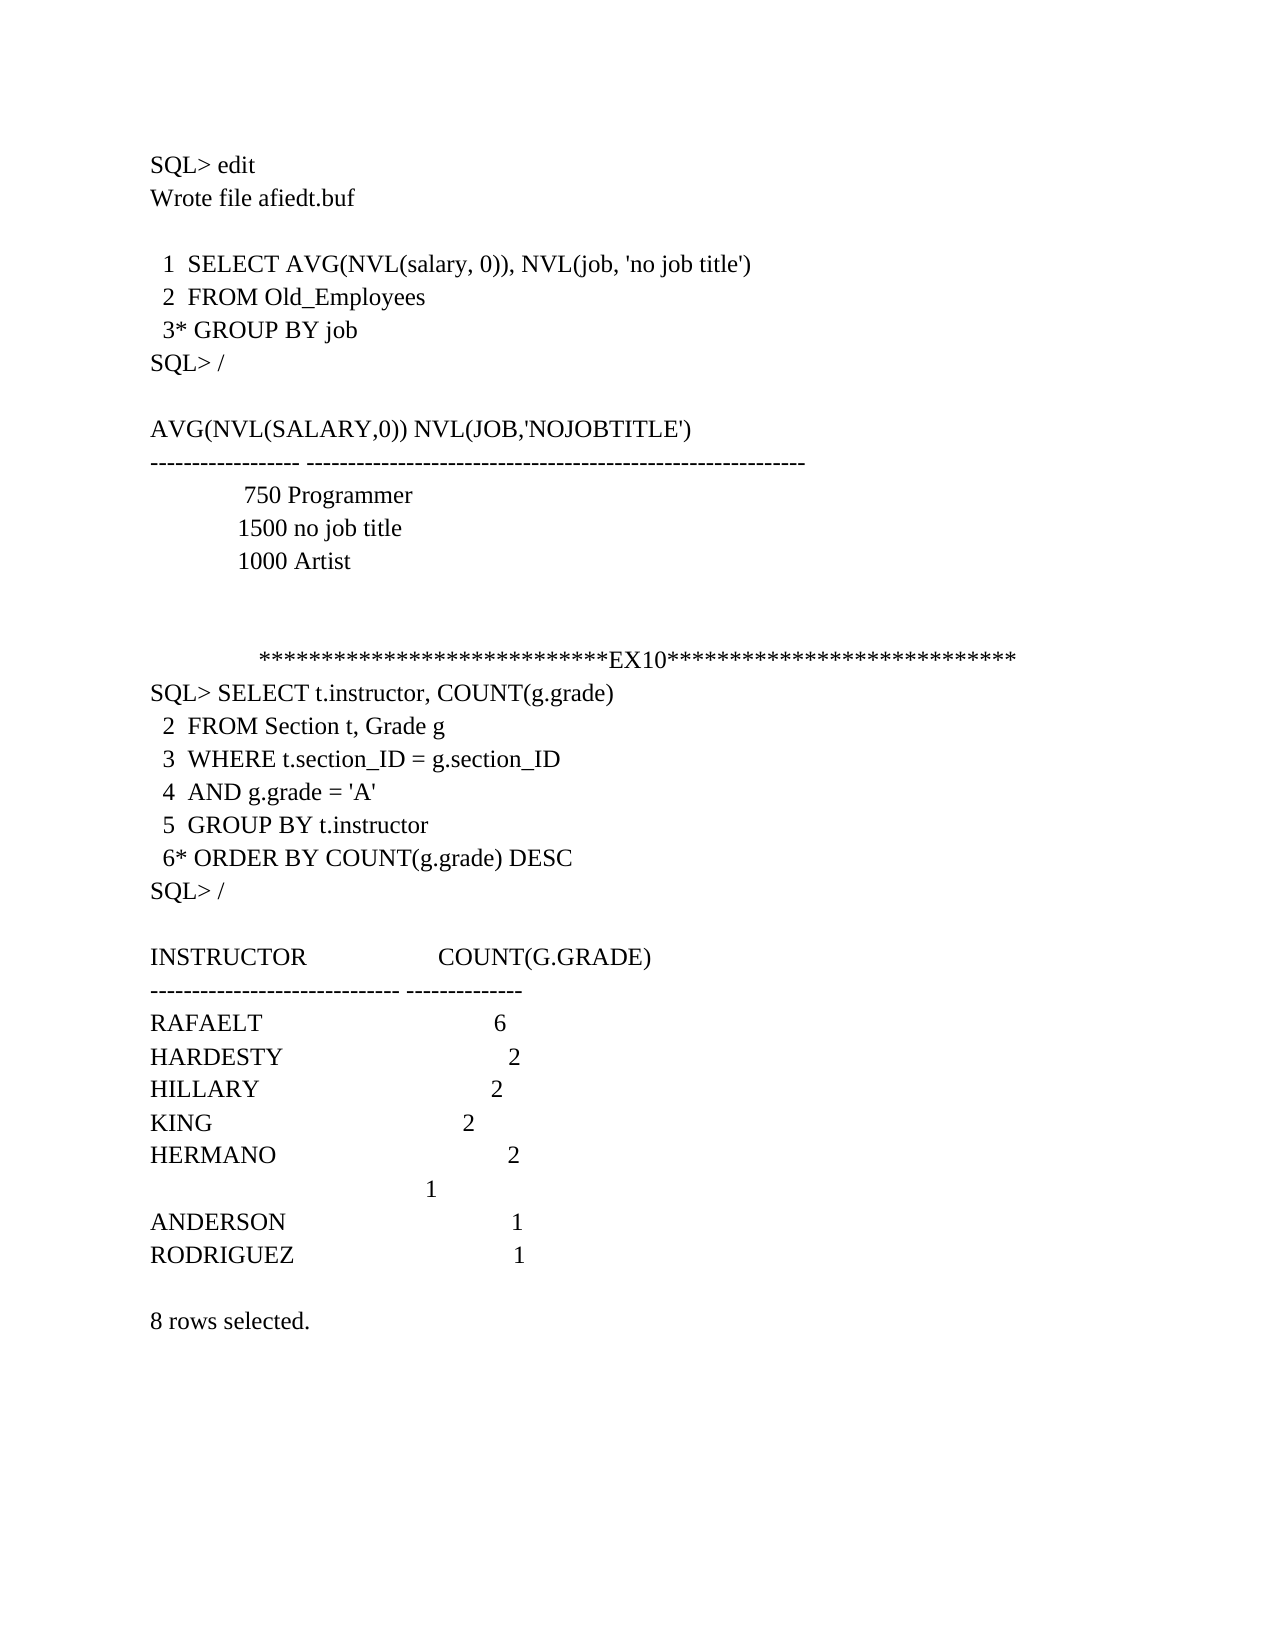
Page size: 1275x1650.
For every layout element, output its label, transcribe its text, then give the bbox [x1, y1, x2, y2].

text SQL> / [150, 876, 1125, 905]
text Wrote file afiedt.buf [150, 183, 1125, 212]
text 3 WHERE t.section_ID = g.section_ID [150, 744, 1125, 773]
text 1500 no job title [150, 513, 1125, 542]
text SQL> / [150, 348, 1125, 377]
text HILLARY 2 [150, 1074, 1125, 1103]
text ANDERSON 1 [150, 1207, 1125, 1235]
text AVG(NVL(SALARY,0)) NVL(JOB,'NOJOBTITLE') [150, 414, 1125, 443]
text 750 Programmer [150, 480, 1125, 509]
text 1000 Artist [150, 546, 1125, 575]
text ------------------------------ -------------- [150, 976, 1125, 1004]
text 1 SELECT AVG(NVL(salary, 0)), NVL(job, 'no job title') [150, 249, 1125, 278]
text RODRIGUEZ 1 [150, 1240, 1125, 1268]
text 8 rows selected. [150, 1306, 1125, 1334]
text RAFAELT 6 [150, 1008, 1125, 1037]
text 3* GROUP BY job [150, 315, 1125, 344]
text ------------------ ------------------------------------------------------------ [150, 447, 1125, 476]
text 4 AND g.grade = 'A' [150, 777, 1125, 806]
text KING 2 [150, 1108, 1125, 1136]
text ****************************EX10**************************** [150, 645, 1125, 674]
text 2 FROM Section t, Grade g [150, 711, 1125, 740]
text HERMANO 2 [150, 1141, 1125, 1169]
text HARDESTY 2 [150, 1042, 1125, 1070]
text INSTRUCTOR COUNT(G.GRADE) [150, 942, 1125, 971]
text SQL> edit [150, 150, 1125, 179]
text 6* ORDER BY COUNT(g.grade) DESC [150, 843, 1125, 872]
text SQL> SELECT t.instructor, COUNT(g.grade) [150, 678, 1125, 707]
text 2 FROM Old_Employees [150, 282, 1125, 311]
text 5 GROUP BY t.instructor [150, 810, 1125, 839]
text 1 [150, 1174, 1125, 1202]
